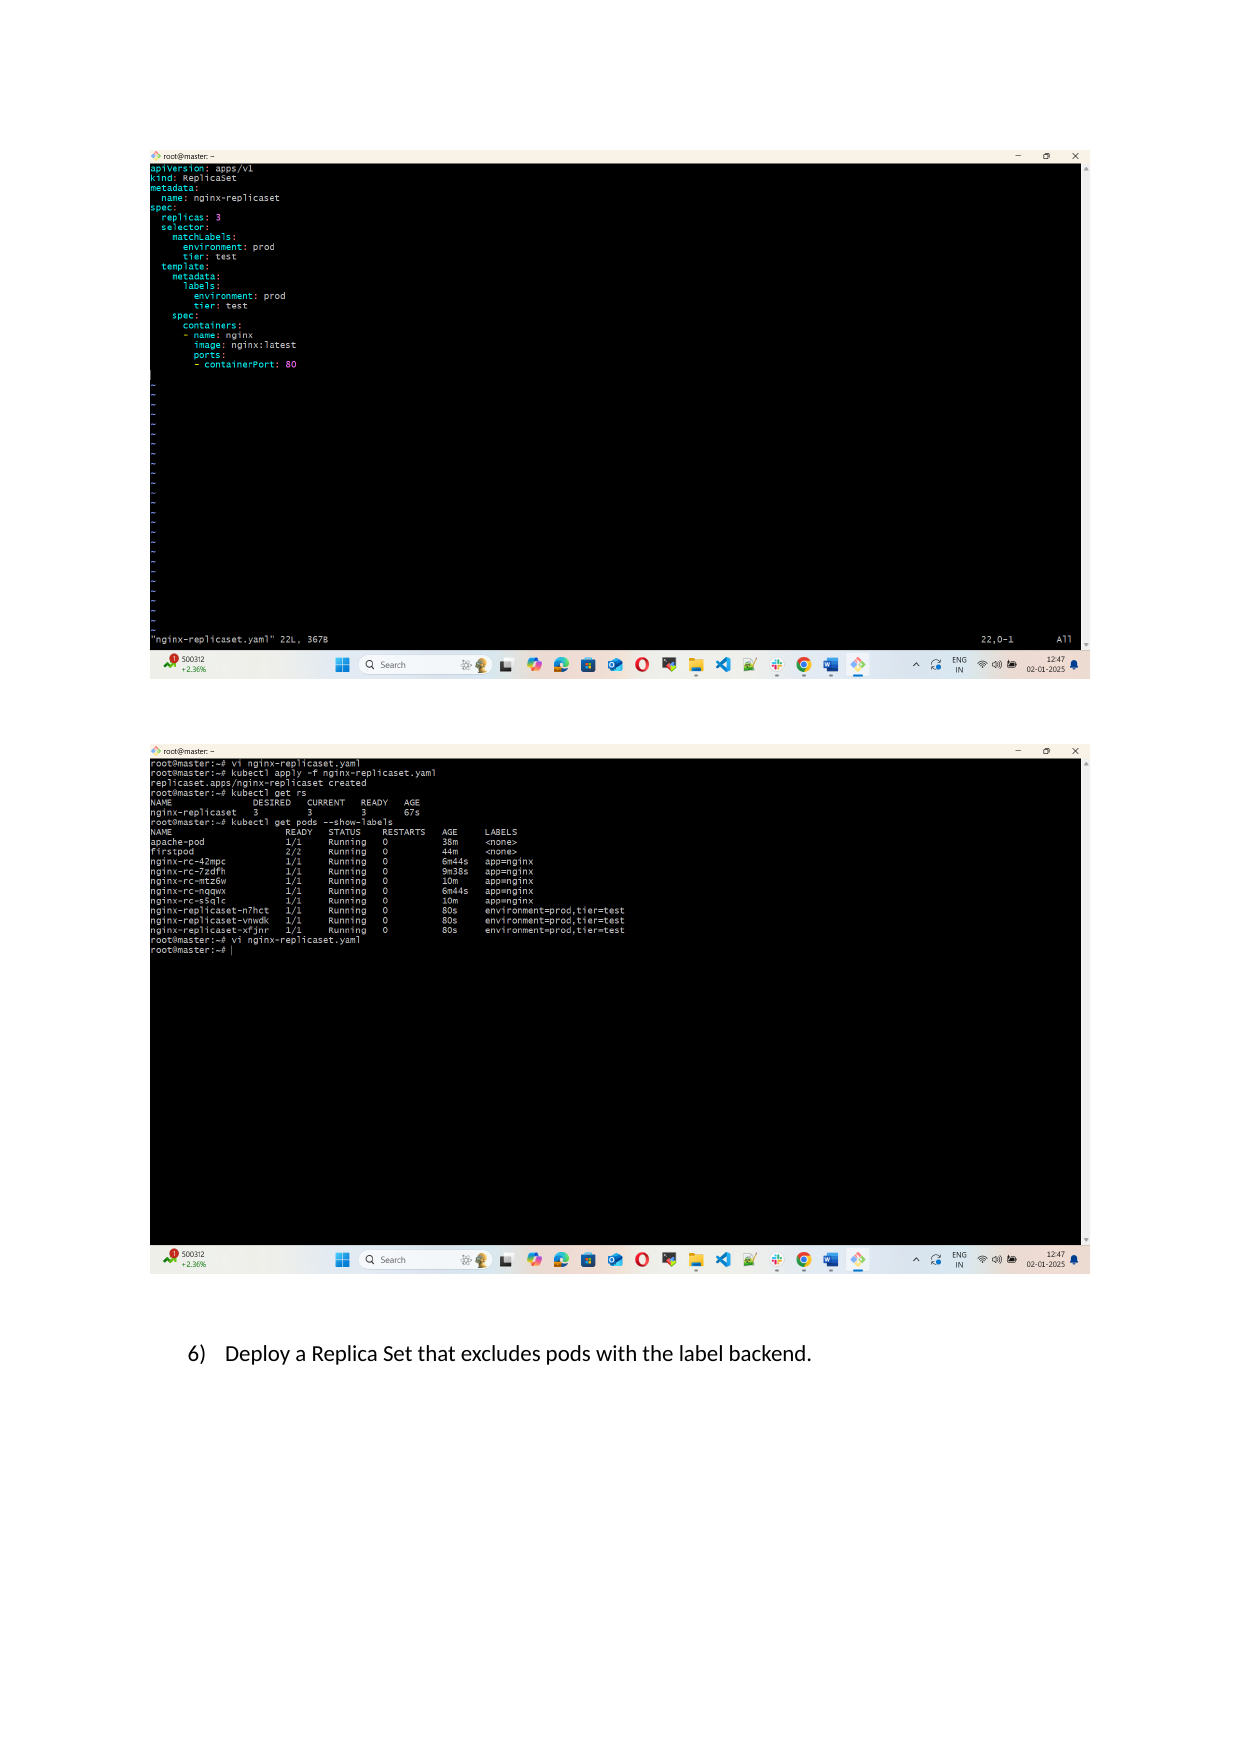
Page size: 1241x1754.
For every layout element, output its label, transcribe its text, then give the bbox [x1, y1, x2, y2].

list Deploy a Replica Set that excludes pods with the label backend. [187, 1339, 1090, 1367]
picture [150, 744, 1091, 1274]
picture [150, 150, 1091, 679]
